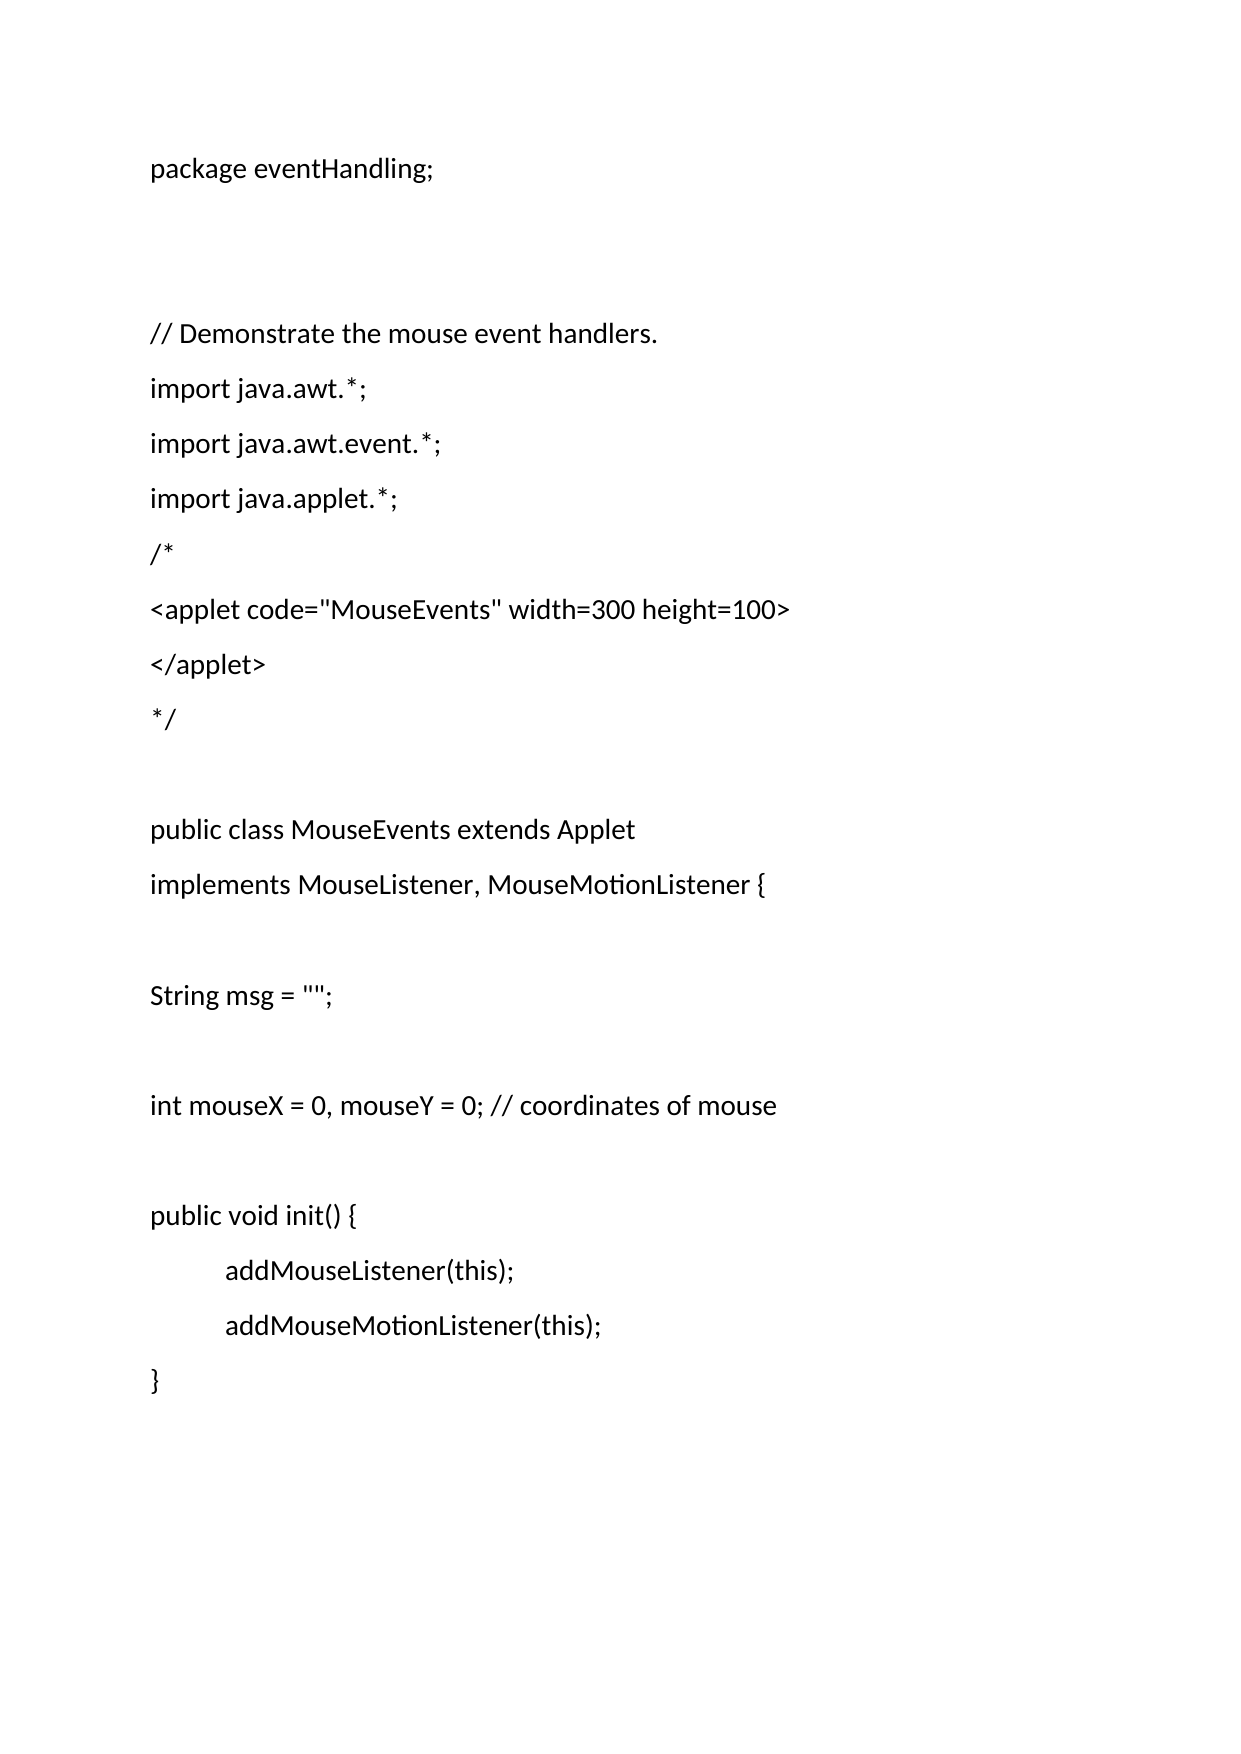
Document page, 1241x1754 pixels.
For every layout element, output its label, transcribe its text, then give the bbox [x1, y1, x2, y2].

text public class MouseEvents extends Applet [150, 811, 1090, 847]
text String msg = ""; [150, 977, 1090, 1012]
text */ [150, 701, 1090, 737]
text addMouseMotionListener(this); [150, 1307, 1090, 1343]
text import java.applet.*; [150, 481, 1090, 516]
text import java.awt.*; [150, 370, 1090, 406]
text int mouseX = 0, mouseY = 0; // coordinates of mouse [150, 1087, 1090, 1122]
text package eventHandling; [150, 150, 1090, 186]
text <applet code="MouseEvents" width=300 height=100> [150, 591, 1090, 626]
text /* [150, 536, 1090, 571]
text addMouseListener(this); [150, 1252, 1090, 1288]
text public void init() { [150, 1197, 1090, 1233]
text import java.awt.event.*; [150, 426, 1090, 461]
text } [150, 1362, 1090, 1398]
text implements MouseListener, MouseMotionListener { [150, 866, 1090, 902]
text // Demonstrate the mouse event handlers. [150, 315, 1090, 351]
text </applet> [150, 646, 1090, 682]
